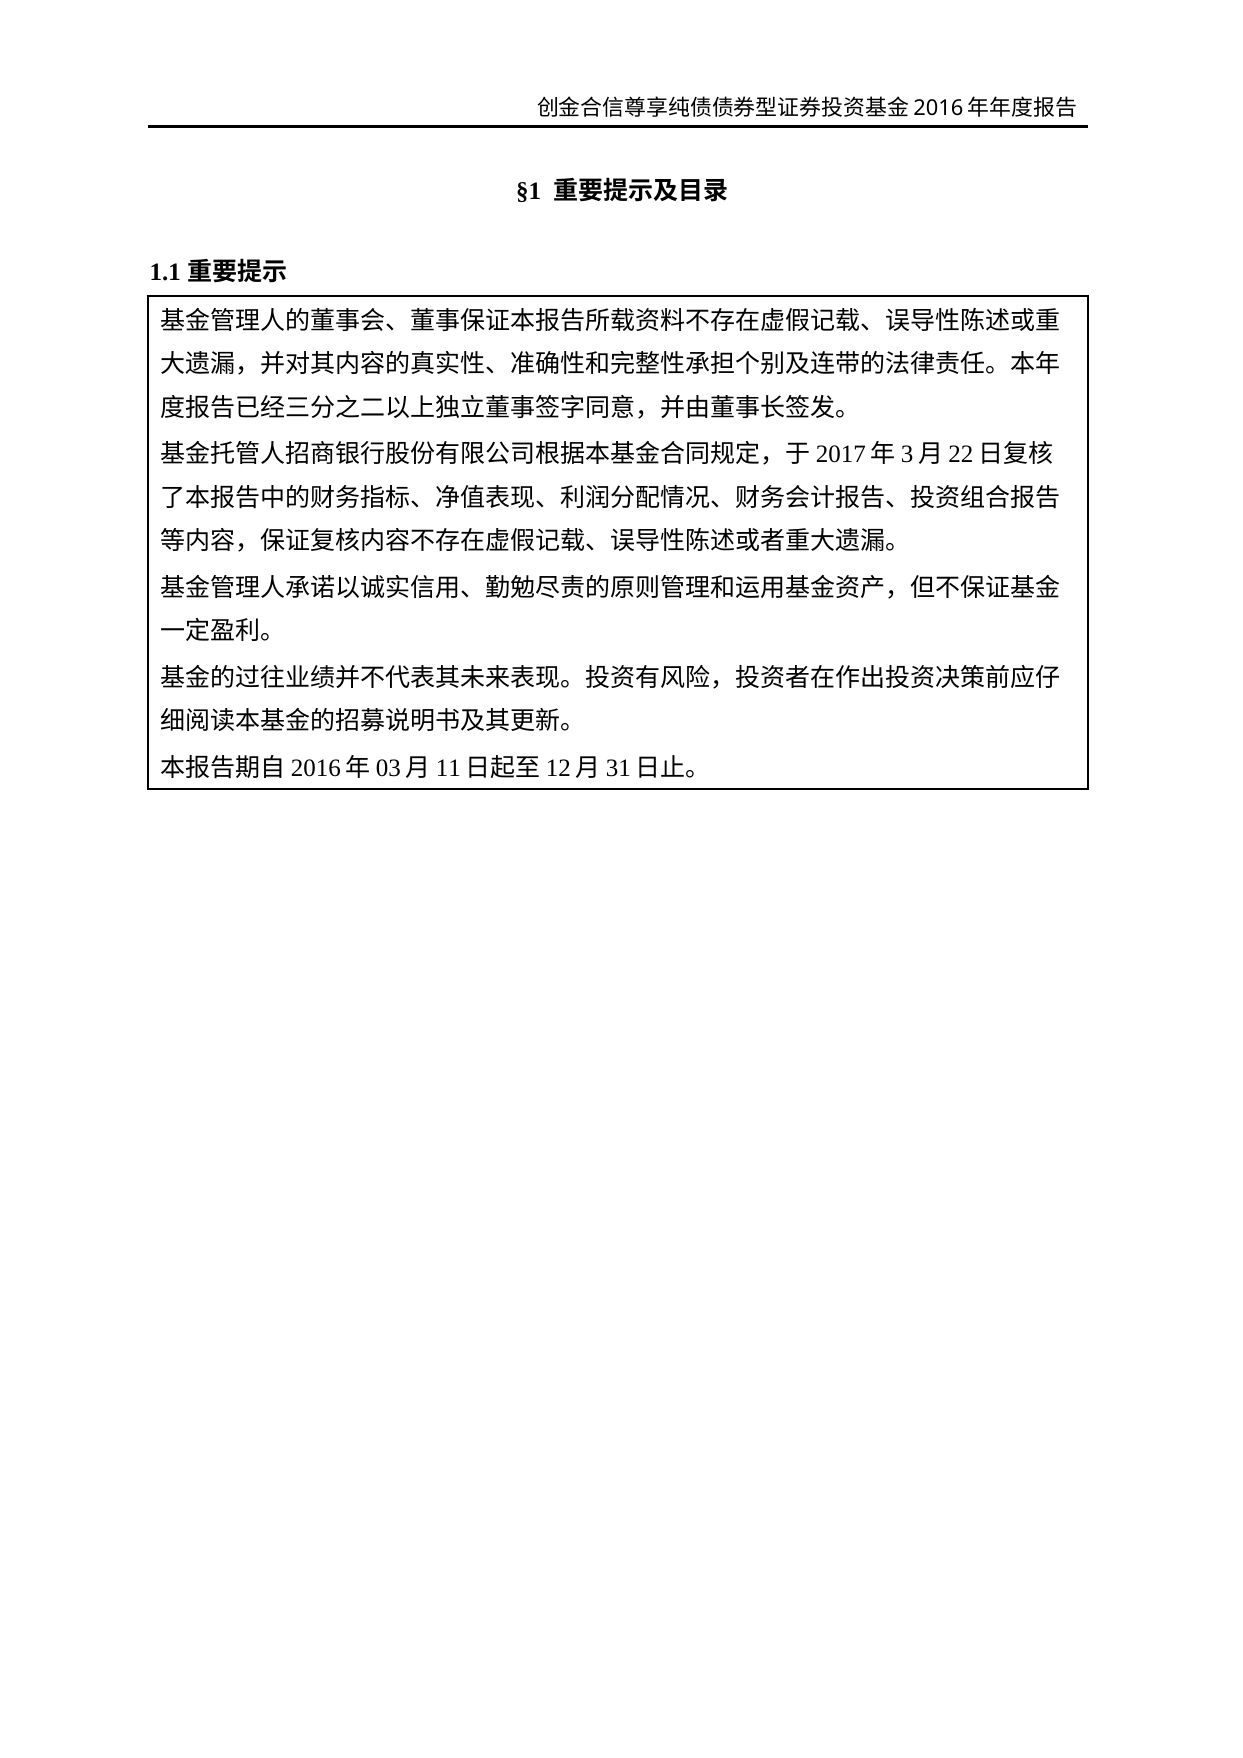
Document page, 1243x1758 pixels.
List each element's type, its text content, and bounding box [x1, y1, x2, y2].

table_header 基金管理人的董事会、董事保证本报告所载资料不存在虚假记载、误导性陈述或重大遗漏，并对其内容的真实性、准确性和完整性承担个别及连带的法律责任。本年度报告已经三分之二以上独立董事签字同意，并由董事长签发。 基金托管人招商银行股份有限公司根据本基金合同规定，于2017年3月22日复核了本报告中的财务指标、净值表现、利润分配情况、财务会计报告、投资组合报告等内容，保证复核内容不存在虚假记载、误导性陈述或者重大遗漏。 基金管理人承诺以诚实信用、勤勉尽责的原则管理和运用基金资产，但不保证基金一定盈利。 基金的过往业绩并不代表其未来表现。投资有风险，投资者在作出投资决策前应仔细阅读本基金的招募说明书及其更新。 本报告期自2016年03月11日起至12月31日止。 [149, 297, 1087, 788]
text §1 重要提示及目录 [149, 171, 1094, 207]
text 1.1 重要提示 [149, 252, 1094, 288]
